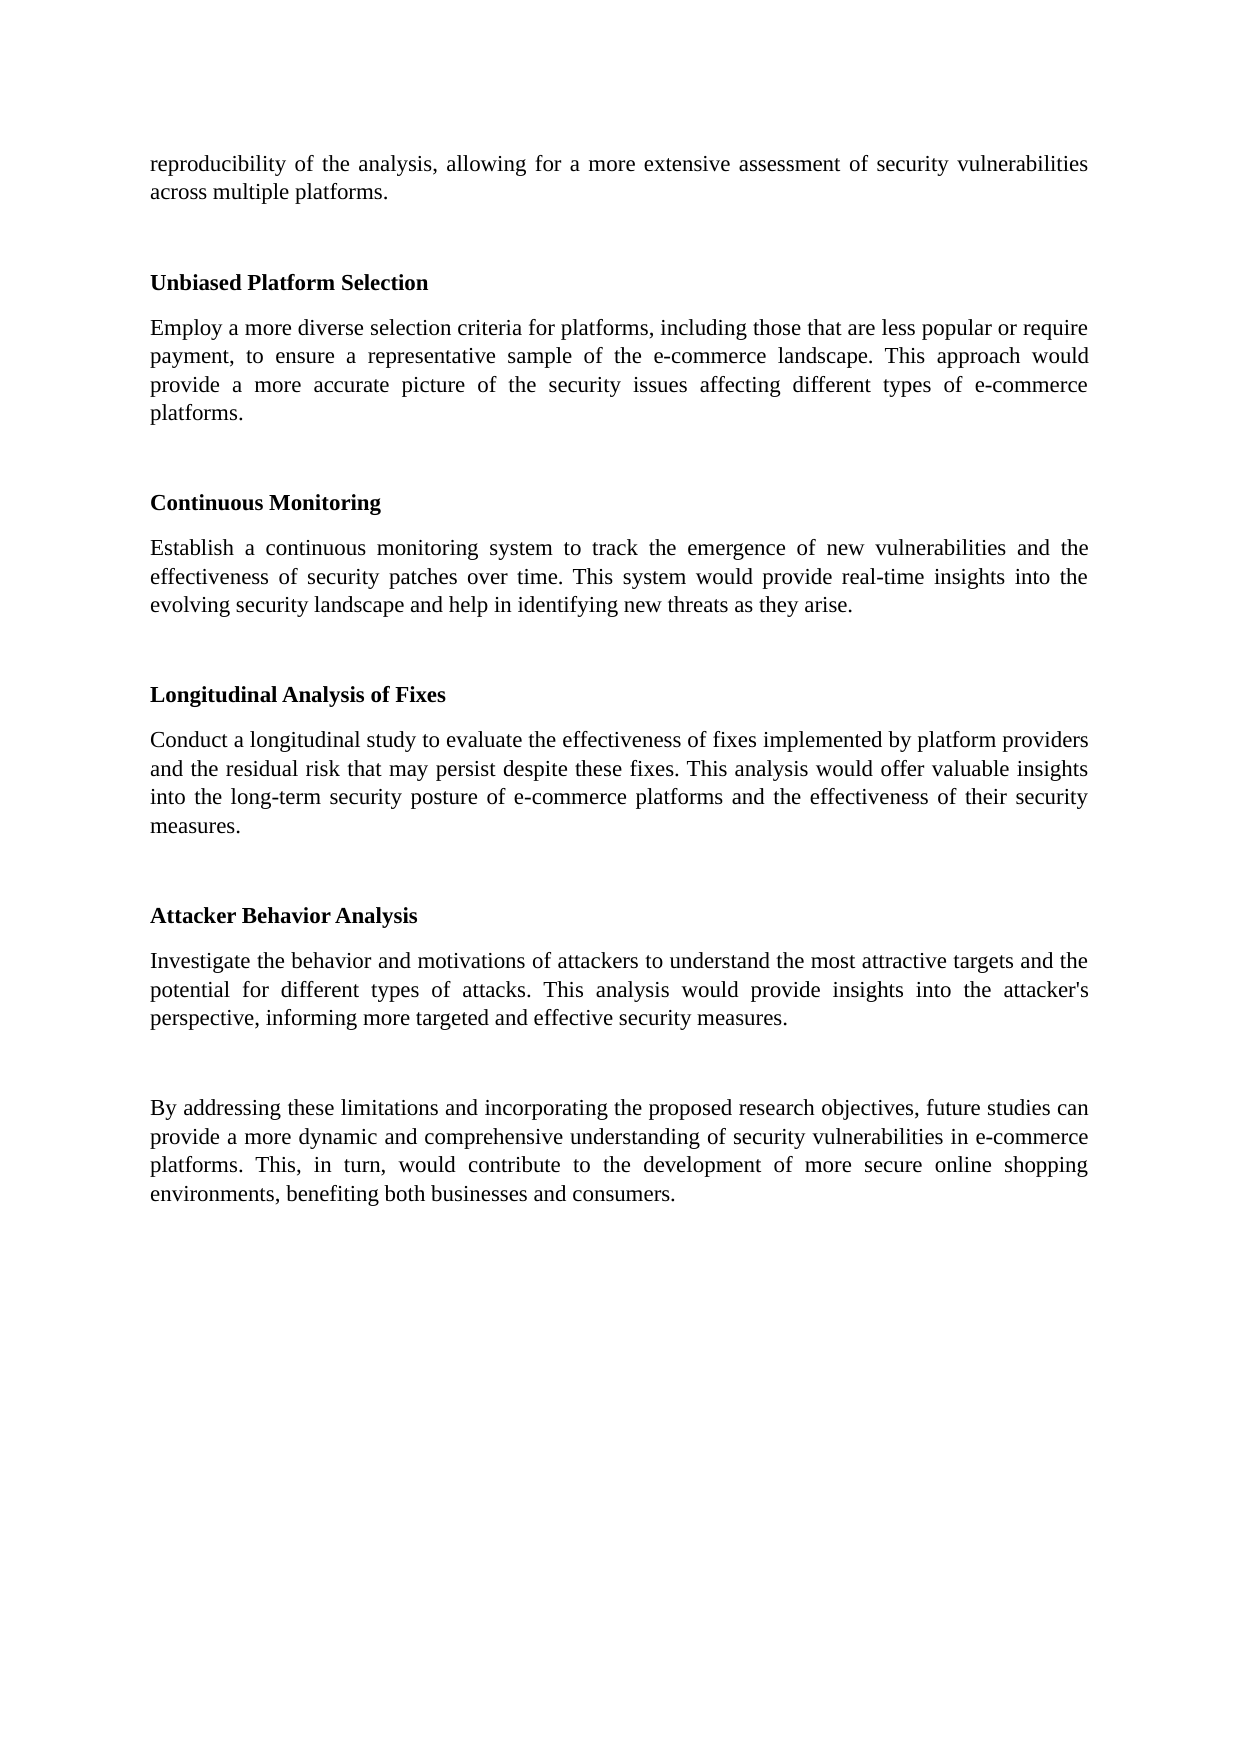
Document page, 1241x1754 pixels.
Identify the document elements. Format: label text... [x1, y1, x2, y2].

text Longitudinal Analysis of Fixes [150, 681, 1090, 708]
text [150, 150, 1090, 205]
text Establish a continuous monitoring system to track the emergence of new vulnerabilities and the effectiveness of security patches over time. This system would provide real-time insights into the evolving security landscape and help in identifying new threats as they arise. [150, 534, 1090, 618]
text Unbiased Platform Selection [150, 269, 1090, 295]
text By addressing these limitations and incorporating the proposed research objectives, future studies can provide a more dynamic and comprehensive understanding of security vulnerabilities in e-commerce platforms. This, in turn, would contribute to the development of more secure online shopping environments, benefiting both businesses and consumers. [150, 1094, 1090, 1206]
text Attacker Behavior Analysis [150, 902, 1090, 928]
text Continuous Monitoring [150, 489, 1090, 516]
text Investigate the behavior and motivations of attackers to understand the most attractive targets and the potential for different types of attacks. This analysis would provide insights into the attacker's perspective, informing more targeted and effective security measures. [150, 947, 1090, 1030]
text Employ a more diverse selection criteria for platforms, including those that are less popular or require payment, to ensure a representative sample of the e-commerce landscape. This approach would provide a more accurate picture of the security issues affecting different types of e-commerce platforms. [150, 314, 1090, 425]
text Conduct a longitudinal study to evaluate the effectiveness of fixes implemented by platform providers and the residual risk that may persist despite these fixes. This analysis would offer valuable insights into the long-term security posture of e-commerce platforms and the effectiveness of their security measures. [150, 727, 1090, 838]
